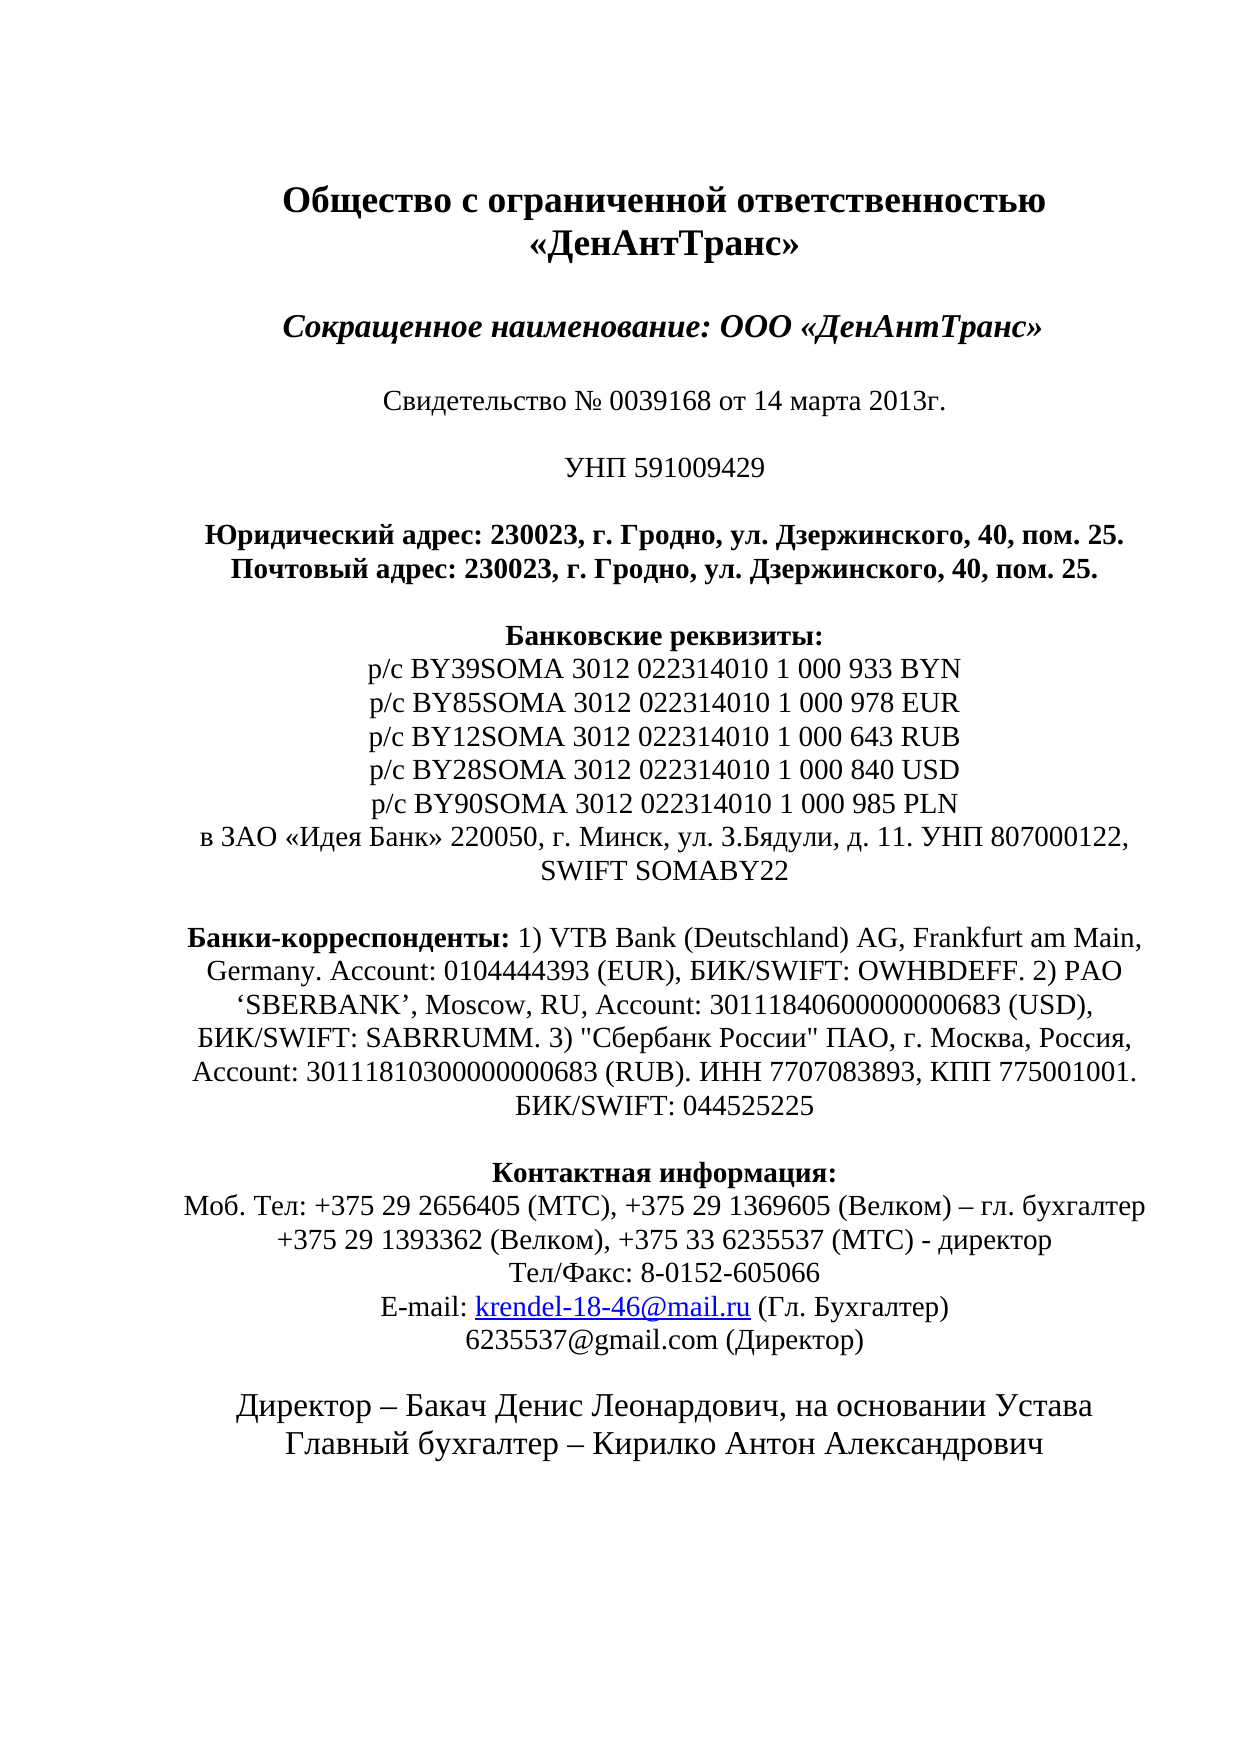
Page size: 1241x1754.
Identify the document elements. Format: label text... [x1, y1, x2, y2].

text Свидетельство № 0039168 от 14 марта 2013г. [177, 383, 1152, 417]
text Банковские реквизиты: [177, 618, 1152, 652]
text 6235537@gmail.com (Директор) [177, 1322, 1152, 1356]
text Юридический адрес: 230023, г. Гродно, ул. Дзержинского, 40, пом. 25. [177, 517, 1152, 551]
text +375 29 1393362 (Велком), +375 33 6235537 (МТС) - директор [177, 1222, 1152, 1255]
text р/с BY85SOMA 3012 022314010 1 000 978 EUR [177, 685, 1152, 719]
text Директор – Бакач Денис Леонардович, на основании Устава [177, 1385, 1152, 1423]
text р/с BY12SOMA 3012 022314010 1 000 643 RUB [177, 719, 1152, 752]
text Моб. Тел: +375 29 2656405 (МТС), +375 29 1369605 (Велком) – гл. бухгалтер [177, 1188, 1152, 1222]
text р/с BY28SOMA 3012 022314010 1 000 840 USD [177, 752, 1152, 786]
text Общество с ограниченной ответственностью «ДенАнтТранс» [177, 177, 1152, 263]
text Тел/Факс: 8-0152-605066 [177, 1255, 1152, 1289]
text в ЗАО «Идея Банк» 220050, г. Минск, ул. З.Бядули, д. 11. УНП 807000122, SWIFT SOMABY22 [177, 819, 1152, 886]
text Главный бухгалтер – Кирилко Антон Александрович [177, 1423, 1152, 1462]
text Почтовый адрес: 230023, г. Гродно, ул. Дзержинского, 40, пом. 25. [177, 551, 1152, 584]
text Контактная информация: [177, 1155, 1152, 1188]
text УНП 591009429 [177, 450, 1152, 484]
text р/с BY90SOMA 3012 022314010 1 000 985 PLN [177, 786, 1152, 819]
text р/с BY39SOMA 3012 022314010 1 000 933 BYN [177, 652, 1152, 685]
text Банки-корреспонденты: 1) VTB Bank (Deutschland) AG, Frankfurt am Main, Germany. Account: 0104444393 (EUR), БИК/SWIFT: OWHBDEFF. 2) PAO ‘SBERBANK’, Moscow, RU, Account: 30111840600000000683 (USD), БИК/SWIFT: SABRRUMM. 3) "Сбербанк России" ПАО, г. Москва, Россия, Account: 30111810300000000683 (RUB). ИНН 7707083893, КПП 775001001. БИК/SWIFT: 044525225 [177, 920, 1152, 1121]
text Сокращенное наименование: ООО «ДенАнтТранс» [177, 307, 1152, 345]
text Е-mail: krendel-18-46@mail.ru (Гл. Бухгалтер) [177, 1289, 1152, 1322]
